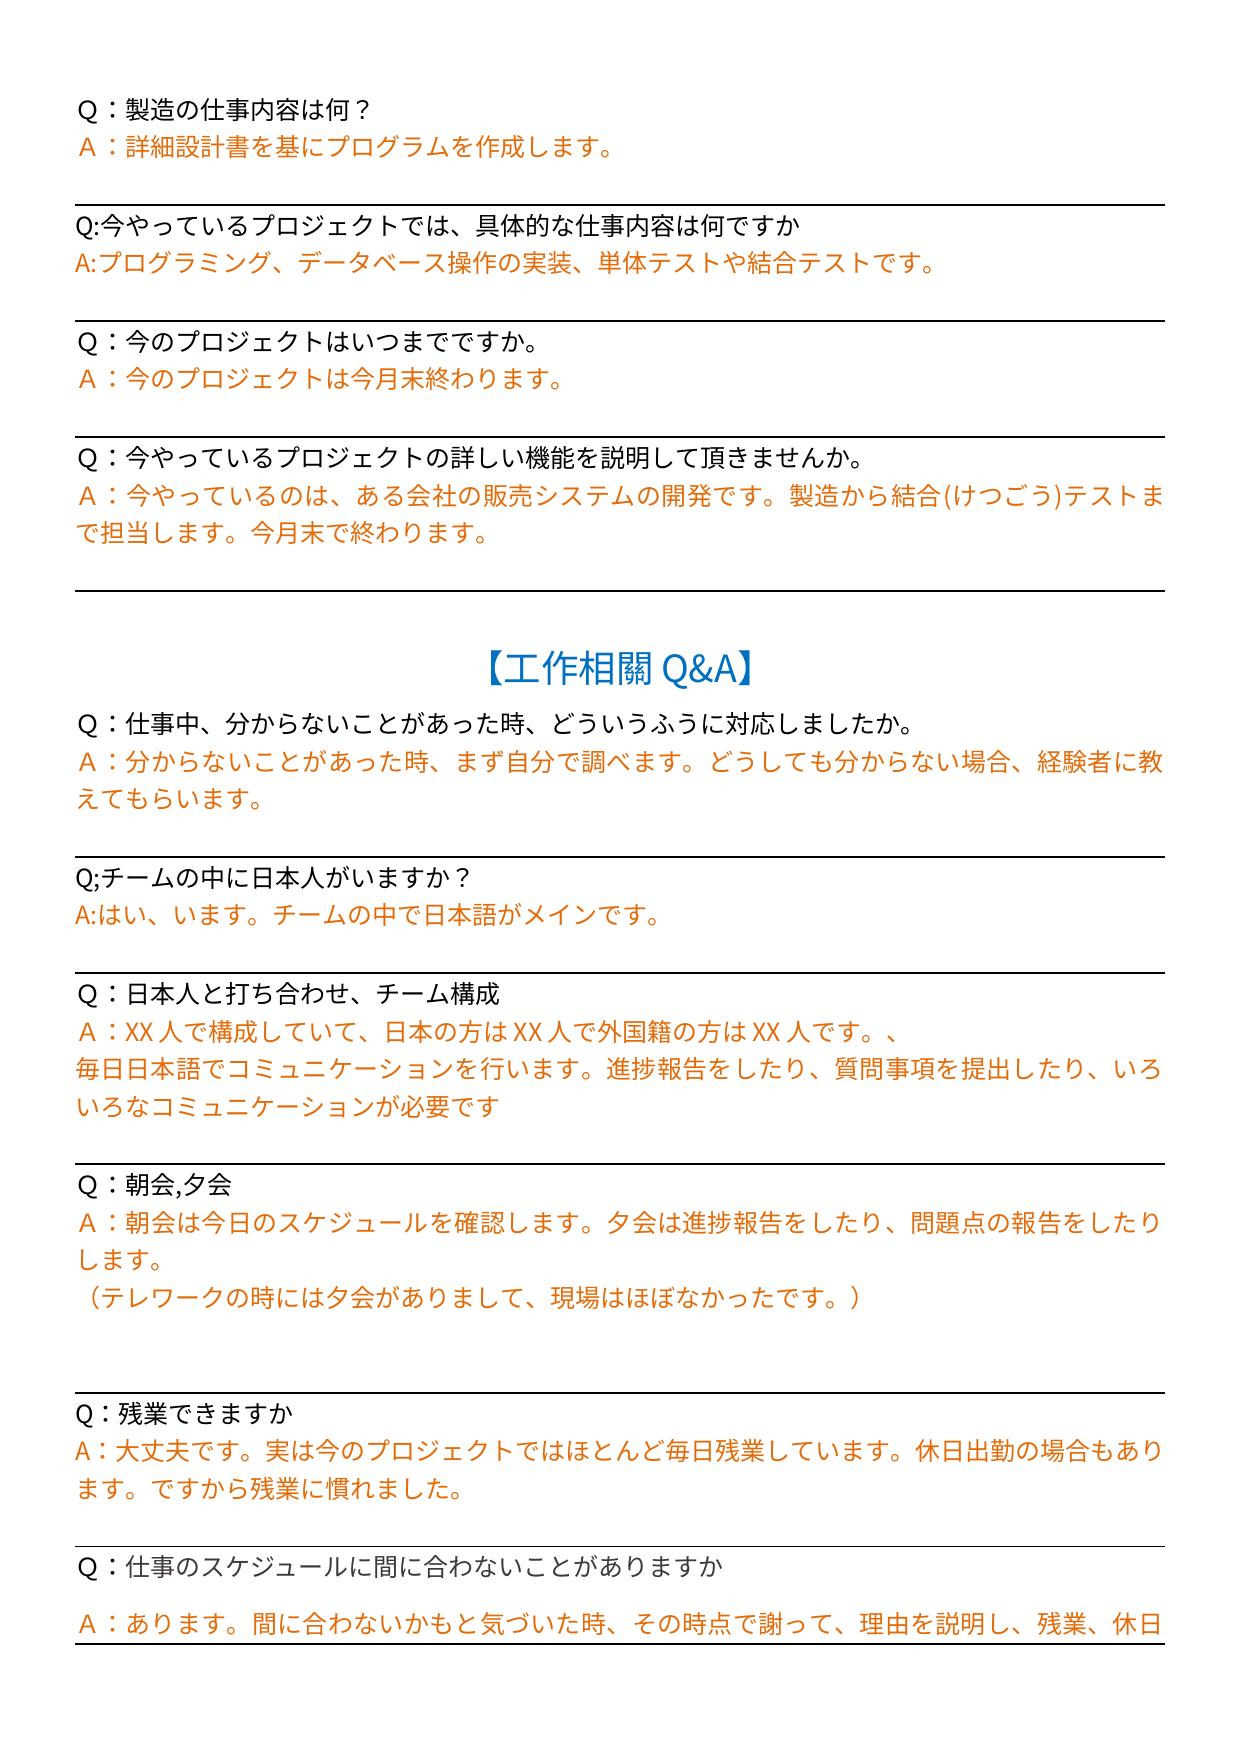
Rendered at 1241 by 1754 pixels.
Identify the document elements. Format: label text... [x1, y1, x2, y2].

subtitle Ｑ：仕事のスケジュールに間に合わないことがありますか [75, 1547, 1165, 1585]
text 毎日日本語でコミュニケーションを行います。進捗報告をしたり、質問事項を提出したり、いろいろなコミュニケーションが必要です [75, 1049, 1165, 1124]
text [75, 1603, 1165, 1643]
subtitle Ｑ：製造の仕事内容は何？ [75, 89, 1165, 127]
text Ａ：今やっているのは、ある会社の販売システムの開発です。製造から結合(けつごう)テストまで担当します。今月末で終わります。 [75, 475, 1165, 550]
text Ａ：分からないことがあった時、まず自分で調べます。どうしても分からない場合、経験者に教えてもらいます。 [75, 742, 1165, 817]
subtitle Q:今やっているプロジェクトでは、具体的な仕事内容は何ですか [75, 206, 1165, 243]
text A:プログラミング、データベース操作の実装、単体テストや結合テストです。 [75, 243, 1165, 281]
subtitle Ｑ：今のプロジェクトはいつまでですか。 [75, 322, 1165, 359]
text A:はい、います。チームの中で日本語がメインです。 [75, 895, 1165, 933]
text Ａ：詳細設計書を基にプログラムを作成します。 [75, 127, 1165, 164]
text Ａ：今のプロジェクトは今月末終わります。 [75, 359, 1165, 397]
subtitle Ｑ：仕事中、分からないことがあった時、どういうふうに対応しましたか。 [75, 704, 1165, 742]
text （テレワークの時には夕会がありまして、現場はほぼなかったです。） [75, 1277, 1165, 1315]
subtitle Ｑ：今やっているプロジェクトの詳しい機能を説明して頂きませんか。 [75, 438, 1165, 475]
subtitle Q;チームの中に日本人がいますか？ [75, 858, 1165, 895]
subtitle Q：残業できますか [75, 1394, 1165, 1431]
subtitle Ｑ：日本人と打ち合わせ、チーム構成 [75, 974, 1165, 1011]
text Ａ：XX人で構成していて、日本の方はXX人で外国籍の方はXX人です。、 [75, 1011, 1165, 1049]
text A：大丈夫です。実は今のプロジェクトではほとんど毎日残業しています。休日出勤の場合もあります。ですから残業に慣れました。 [75, 1431, 1165, 1506]
subtitle Ｑ：朝会,夕会 [75, 1165, 1165, 1202]
subtitle 【工作相關Q&A】 [75, 629, 1165, 704]
text Ａ：朝会は今日のスケジュールを確認します。夕会は進捗報告をしたり、問題点の報告をしたりします。 [75, 1202, 1165, 1277]
